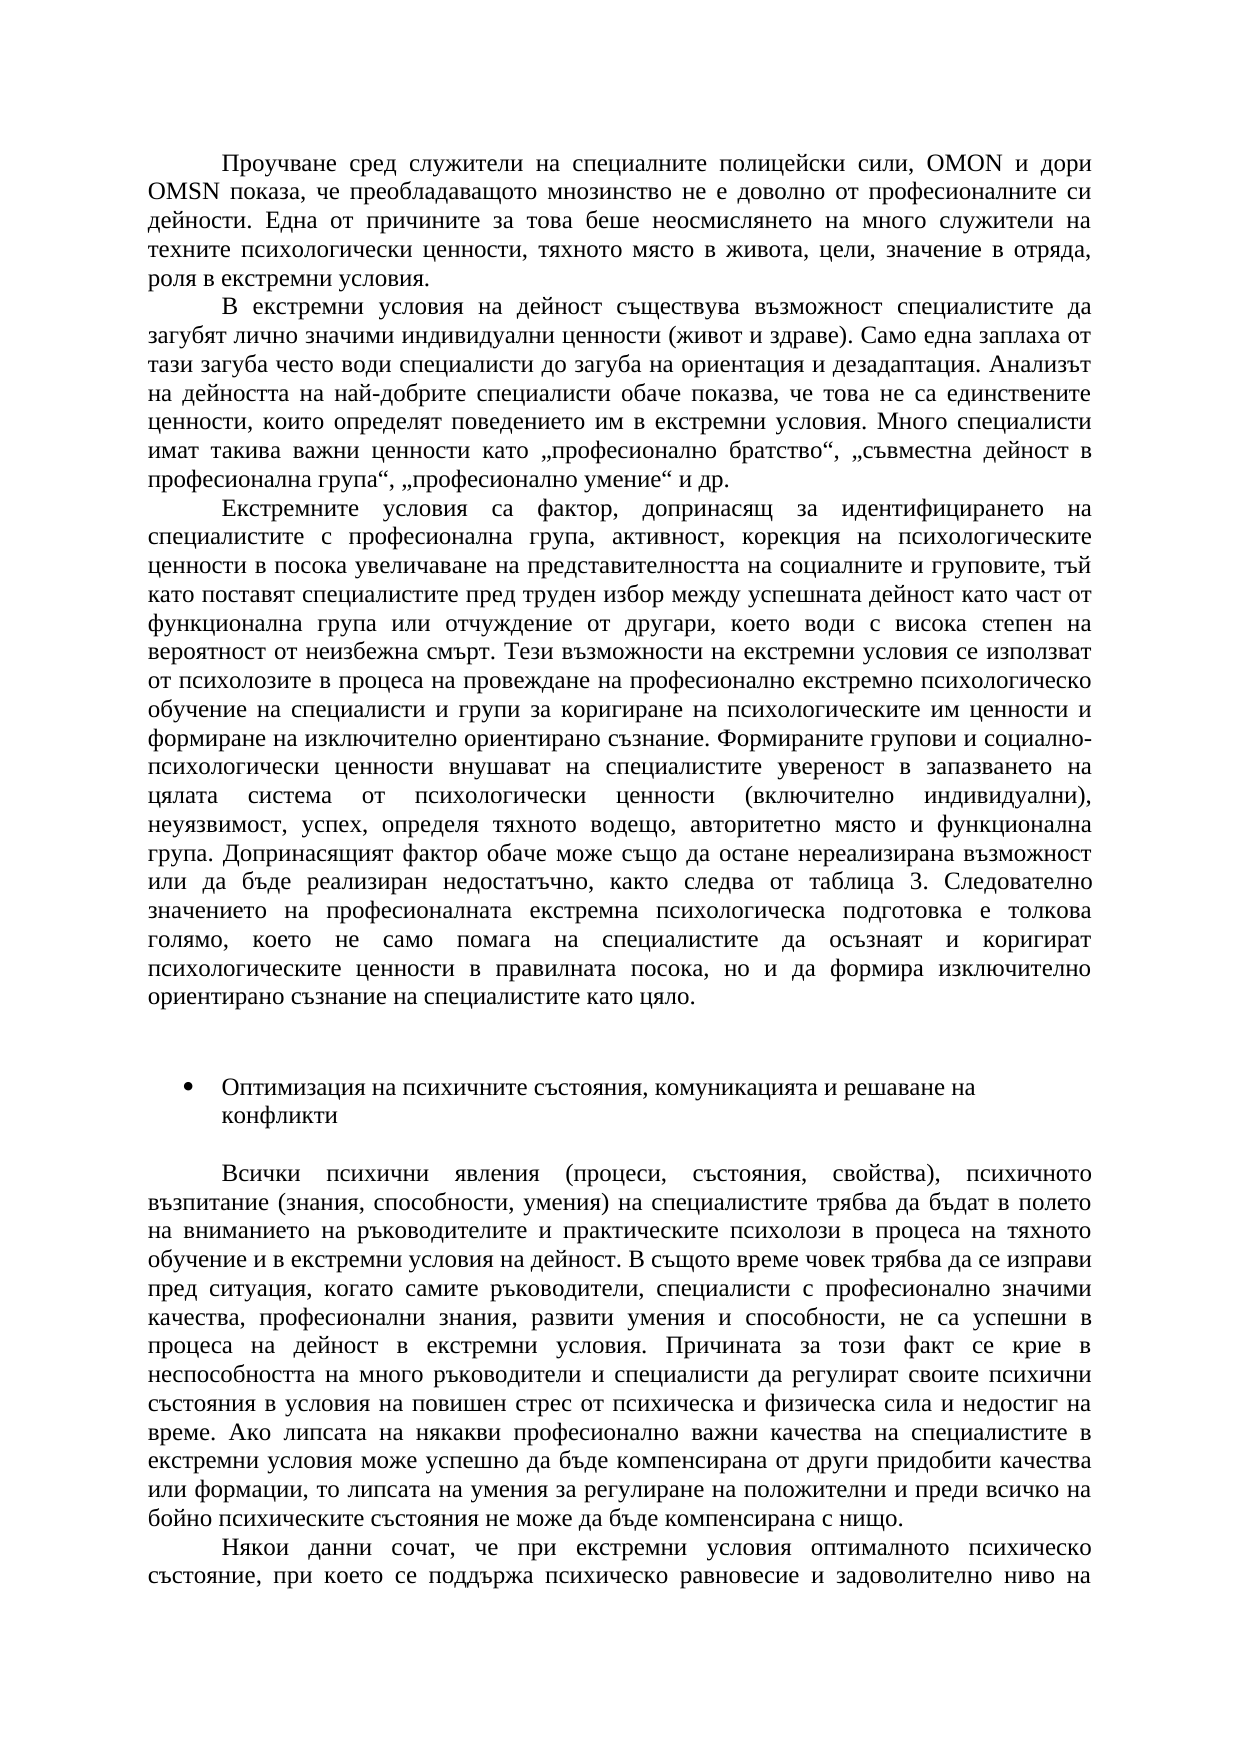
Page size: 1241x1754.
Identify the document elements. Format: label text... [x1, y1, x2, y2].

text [148, 1532, 1093, 1589]
text В екстремни условия на дейност съществува възможност специалистите да загубят лично значими индивидуални ценности (живот и здраве). Само една заплаха от тази загуба често води специалисти до загуба на ориентация и дезадаптация. Анализът на дейността на най-добрите специалисти обаче показва, че това не са единствените ценности, които определят поведението им в екстремни условия. Много специалисти имат такива важни ценности като „професионално братство“, „съвместна дейност в професионална група“, „професионално умение“ и др. [148, 291, 1093, 493]
subtitle Оптимизация на психичните състояния, комуникацията и решаване на конфликти [184, 1072, 1093, 1129]
